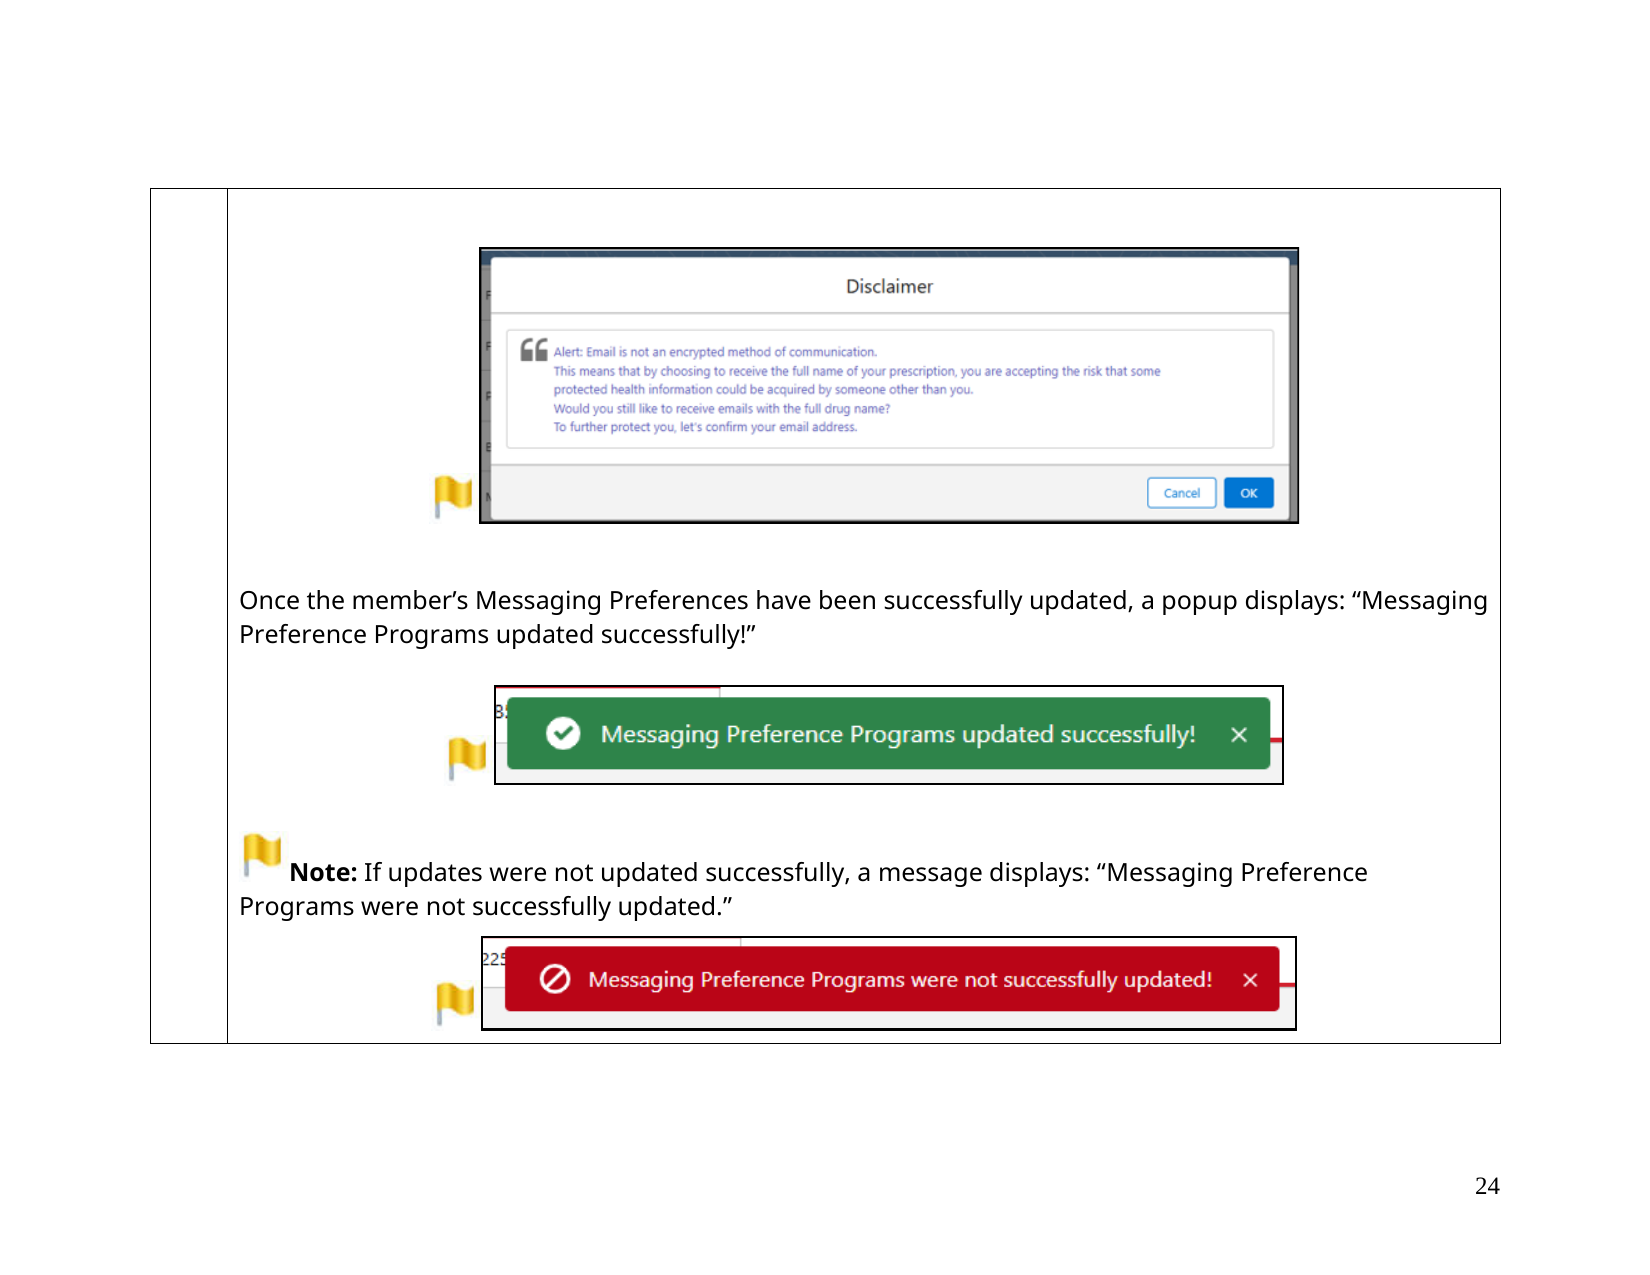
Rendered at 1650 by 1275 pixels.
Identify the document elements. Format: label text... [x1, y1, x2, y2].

picture [483, 938, 1295, 1028]
picture [238, 831, 289, 882]
picture [496, 687, 1282, 783]
picture [429, 247, 1300, 524]
picture [431, 980, 481, 1031]
table_cell 7 [151, 189, 227, 1043]
picture [443, 735, 494, 786]
